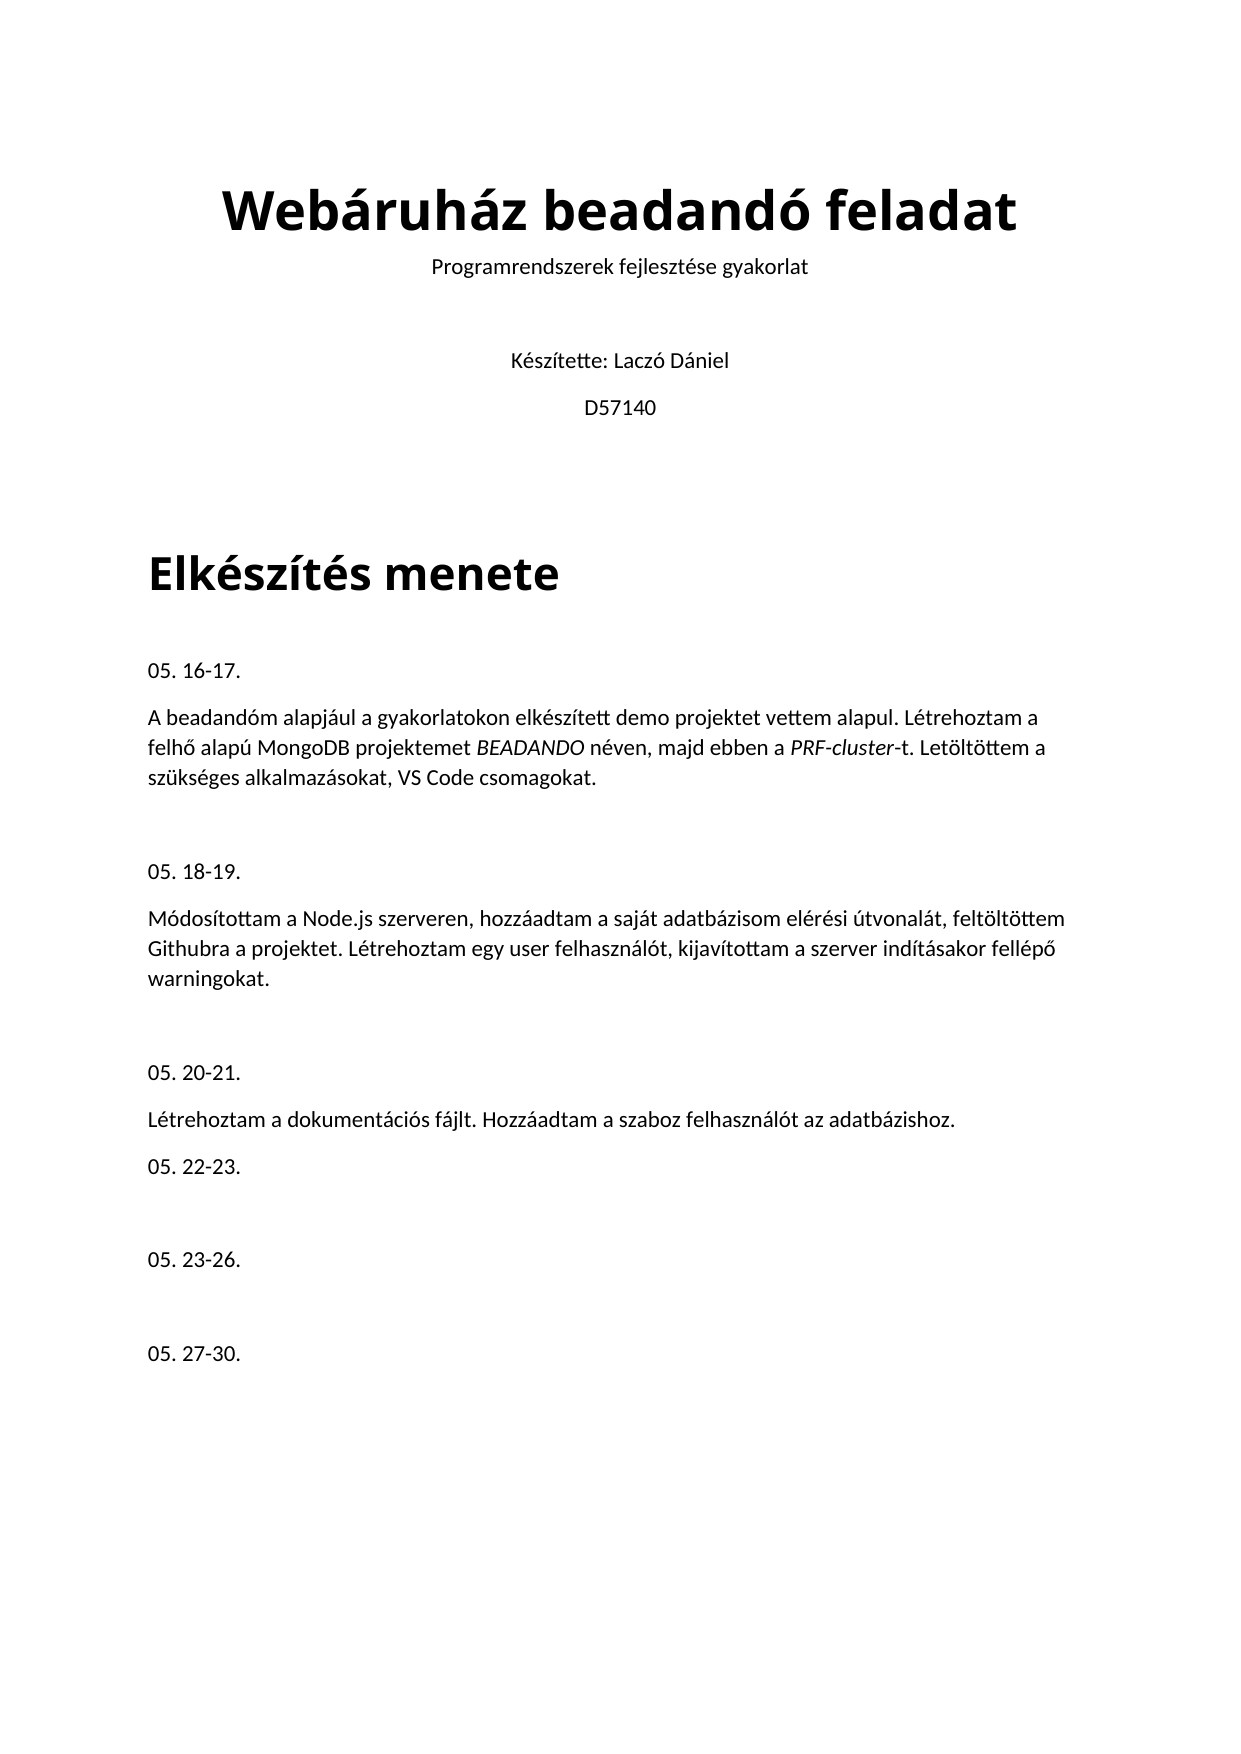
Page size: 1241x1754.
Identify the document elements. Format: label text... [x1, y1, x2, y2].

text Készítette: Laczó Dániel [148, 346, 1093, 374]
text 05. 16-17. [148, 656, 1093, 684]
text Létrehoztam a dokumentációs fájlt. Hozzáadtam a szaboz felhasználót az adatbázishoz. [148, 1105, 1093, 1133]
text D57140 [148, 393, 1093, 421]
text 05. 23-26. [148, 1246, 1093, 1273]
text 05. 22-23. [148, 1152, 1093, 1180]
text 05. 20-21. [148, 1058, 1093, 1086]
text 05. 18-19. [148, 857, 1093, 885]
subtitle Webáruház beadandó feladat [148, 173, 1093, 246]
subtitle Elkészítés menete [148, 542, 1093, 604]
text Módosítottam a Node.js szerveren, hozzáadtam a saját adatbázisom elérési útvonalát, feltöltöttem Githubra a projektet. Létrehoztam egy user felhasználót, kijavítottam a szerver indításakor fellépő warningokat. [148, 904, 1093, 992]
text Programrendszerek fejlesztése gyakorlat [148, 252, 1093, 280]
text 05. 27-30. [148, 1339, 1093, 1367]
text A beadandóm alapjául a gyakorlatokon elkészített demo projektet vettem alapul. Létrehoztam a felhő alapú MongoDB projektemet BEADANDO néven, majd ebben a PRF-cluster-t. Letöltöttem a szükséges alkalmazásokat, VS Code csomagokat. [148, 703, 1093, 791]
